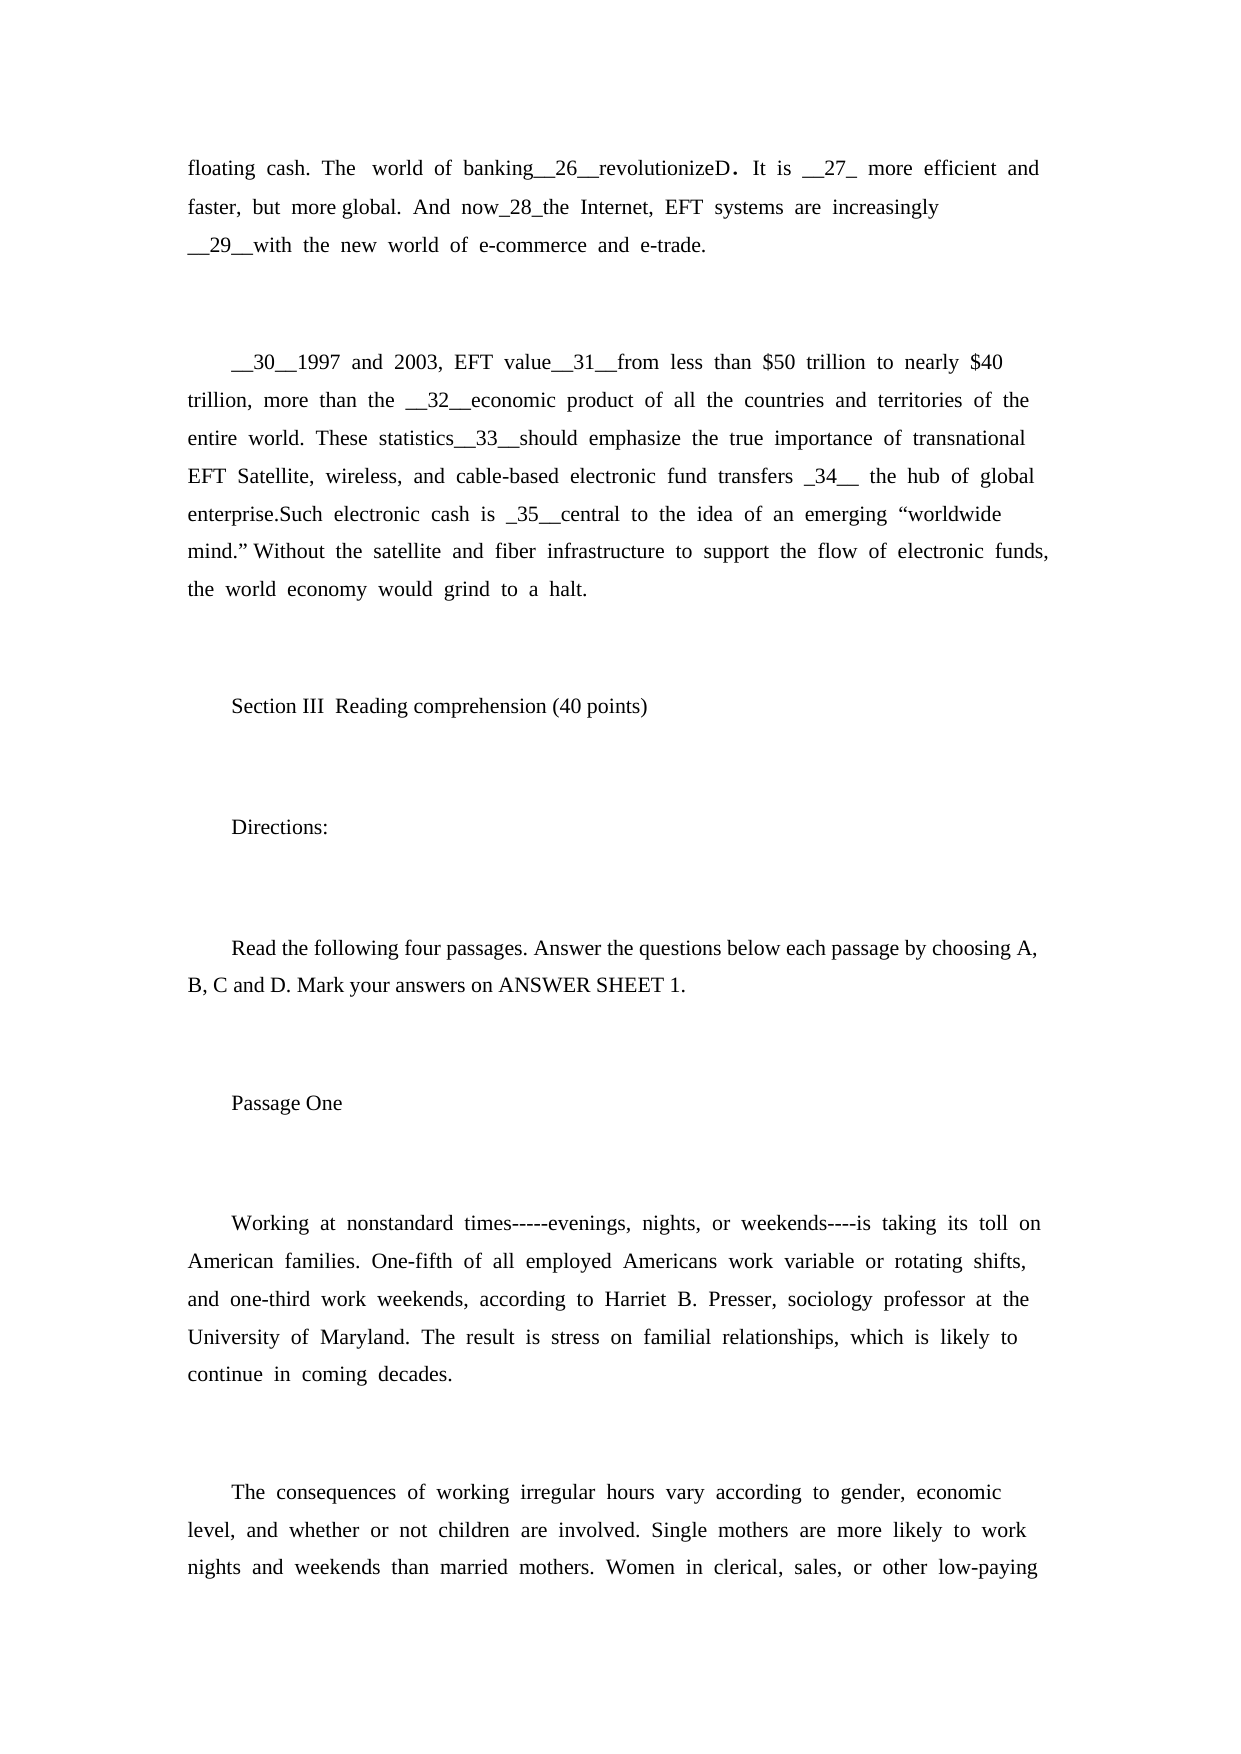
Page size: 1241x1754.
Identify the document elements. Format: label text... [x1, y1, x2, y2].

text Passage One [187, 1090, 1053, 1115]
text Read the following four passages. Answer the questions below each passage by choosing A, B, C and D. Mark your answers on ANSWER SHEET 1. [187, 934, 1053, 998]
text Section III Reading comprehension (40 points) [187, 693, 1053, 719]
text __30__1997 and 2003, EFT value__31__from less than $50 trillion to nearly $40 trillion, more than the __32__economic product of all the countries and territories of the entire world. These statistics__33__should emphasize the true importance of transnational EFT Satellite, wireless, and cable-based electronic fund transfers _34__ the hub of global enterprise.Such electronic cash is _35__central to the idea of an emerging “worldwide mind.” Without the satellite and fiber infrastructure to support the flow of electronic funds, the world economy would grind to a halt. [187, 349, 1053, 601]
text Working at nonstandard times-----evenings, nights, or weekends----is taking its toll on American families. One-fifth of all employed Americans work variable or rotating shifts, and one-third work weekends, according to Harriet B. Presser, sociology professor at the University of Maryland. The result is stress on familial relationships, which is likely to continue in coming decades. [187, 1210, 1053, 1387]
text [187, 1479, 1053, 1579]
text Directions: [187, 814, 1053, 839]
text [187, 150, 1053, 257]
